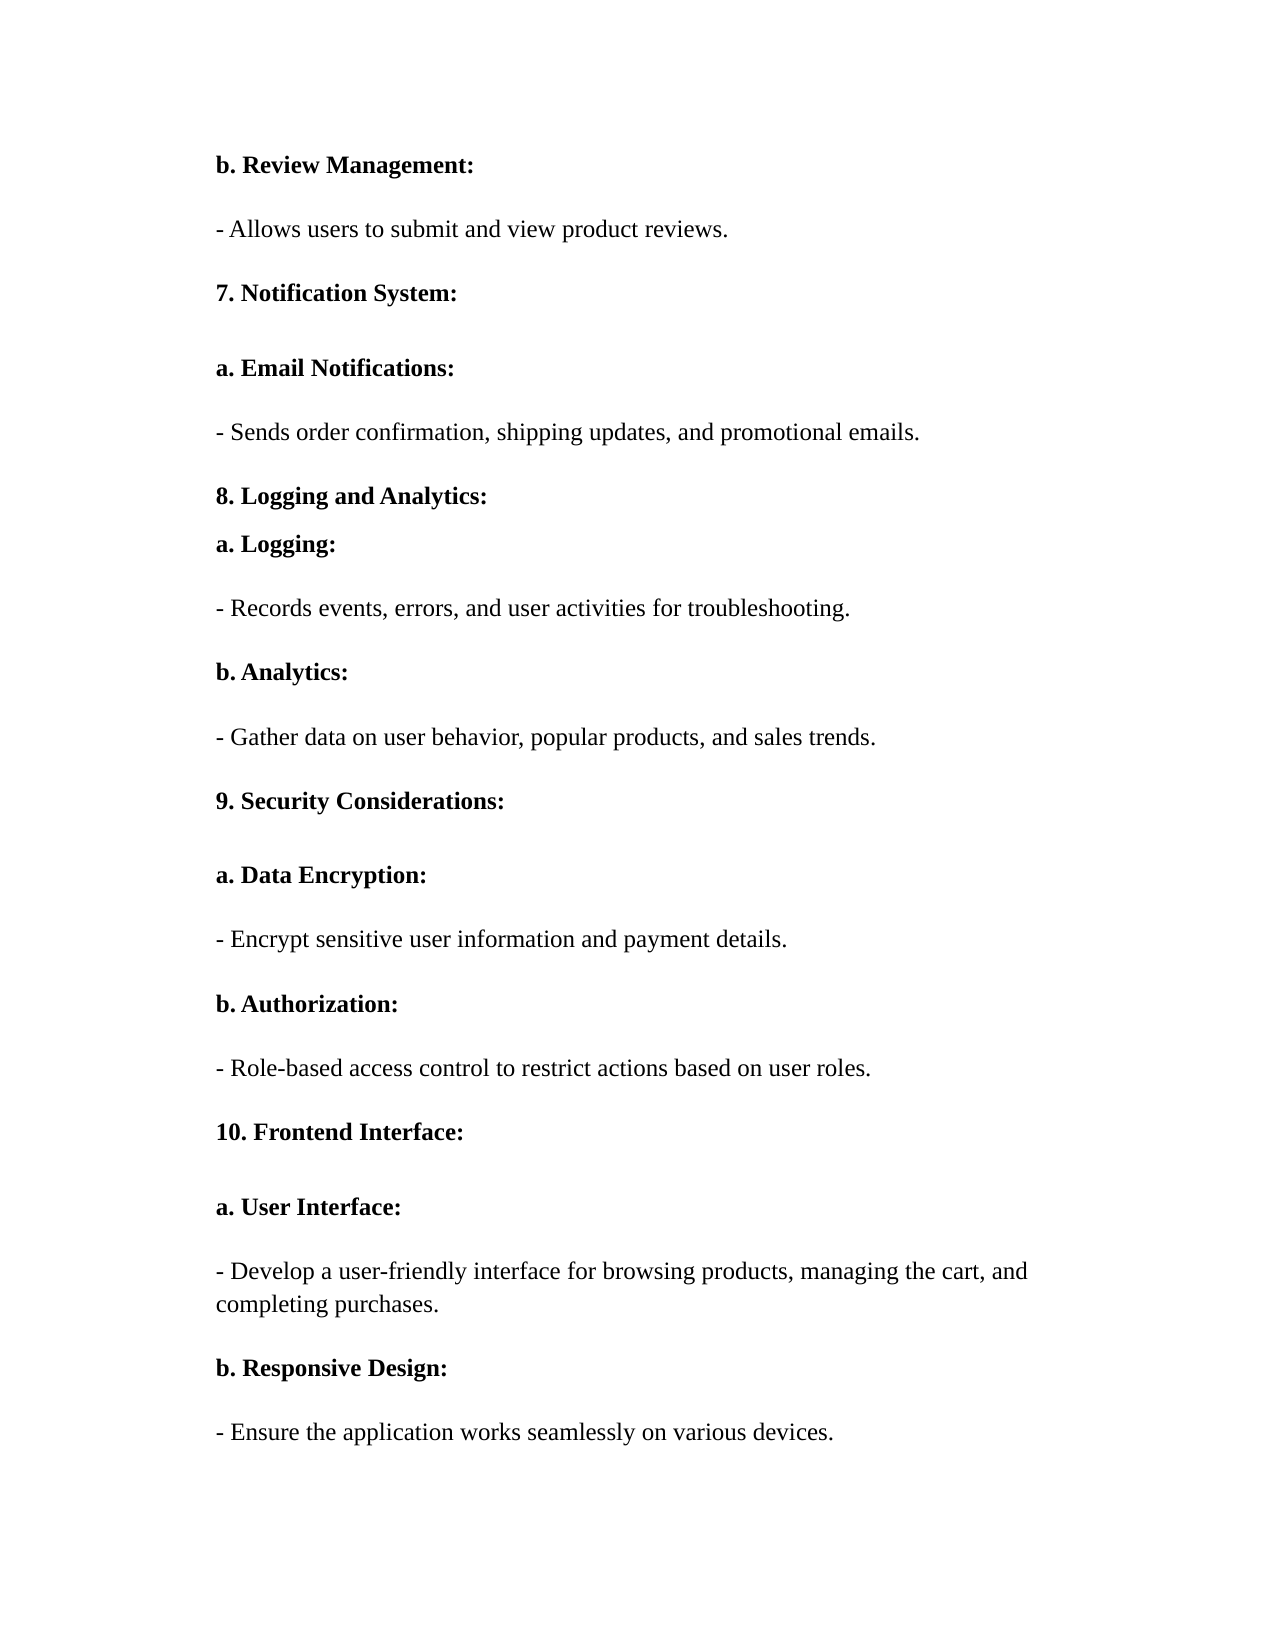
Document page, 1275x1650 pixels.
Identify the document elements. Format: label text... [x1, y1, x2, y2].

text - Sends order confirmation, shipping updates, and promotional emails. [216, 417, 1125, 446]
text - Ensure the application works seamlessly on various devices. [216, 1417, 1125, 1446]
text - Gather data on user behavior, popular products, and sales trends. [216, 722, 1125, 750]
text - Encrypt sensitive user information and payment details. [216, 924, 1125, 953]
text - Role-based access control to restrict actions based on user roles. [216, 1053, 1125, 1082]
text 8. Logging and Analytics: [216, 481, 1125, 510]
text a. Email Notifications: [216, 353, 1125, 382]
text 10. Frontend Interface: [216, 1117, 1125, 1146]
subtitle 9. Security Considerations: [216, 786, 1125, 814]
text - Develop a user-friendly interface for browsing products, managing the cart, and completing purchases. [216, 1256, 1125, 1318]
text a. Data Encryption: [216, 860, 1125, 889]
text - Allows users to submit and view product reviews. [216, 214, 1125, 243]
text b. Authorization: [216, 989, 1125, 1017]
text a. User Interface: [216, 1192, 1125, 1220]
text 7. Notification System: [216, 278, 1125, 307]
text - Records events, errors, and user activities for troubleshooting. [216, 593, 1125, 622]
text b. Analytics: [216, 657, 1125, 686]
text a. Logging: [216, 529, 1125, 557]
text b. Review Management: [216, 150, 1125, 179]
text b. Responsive Design: [216, 1353, 1125, 1382]
